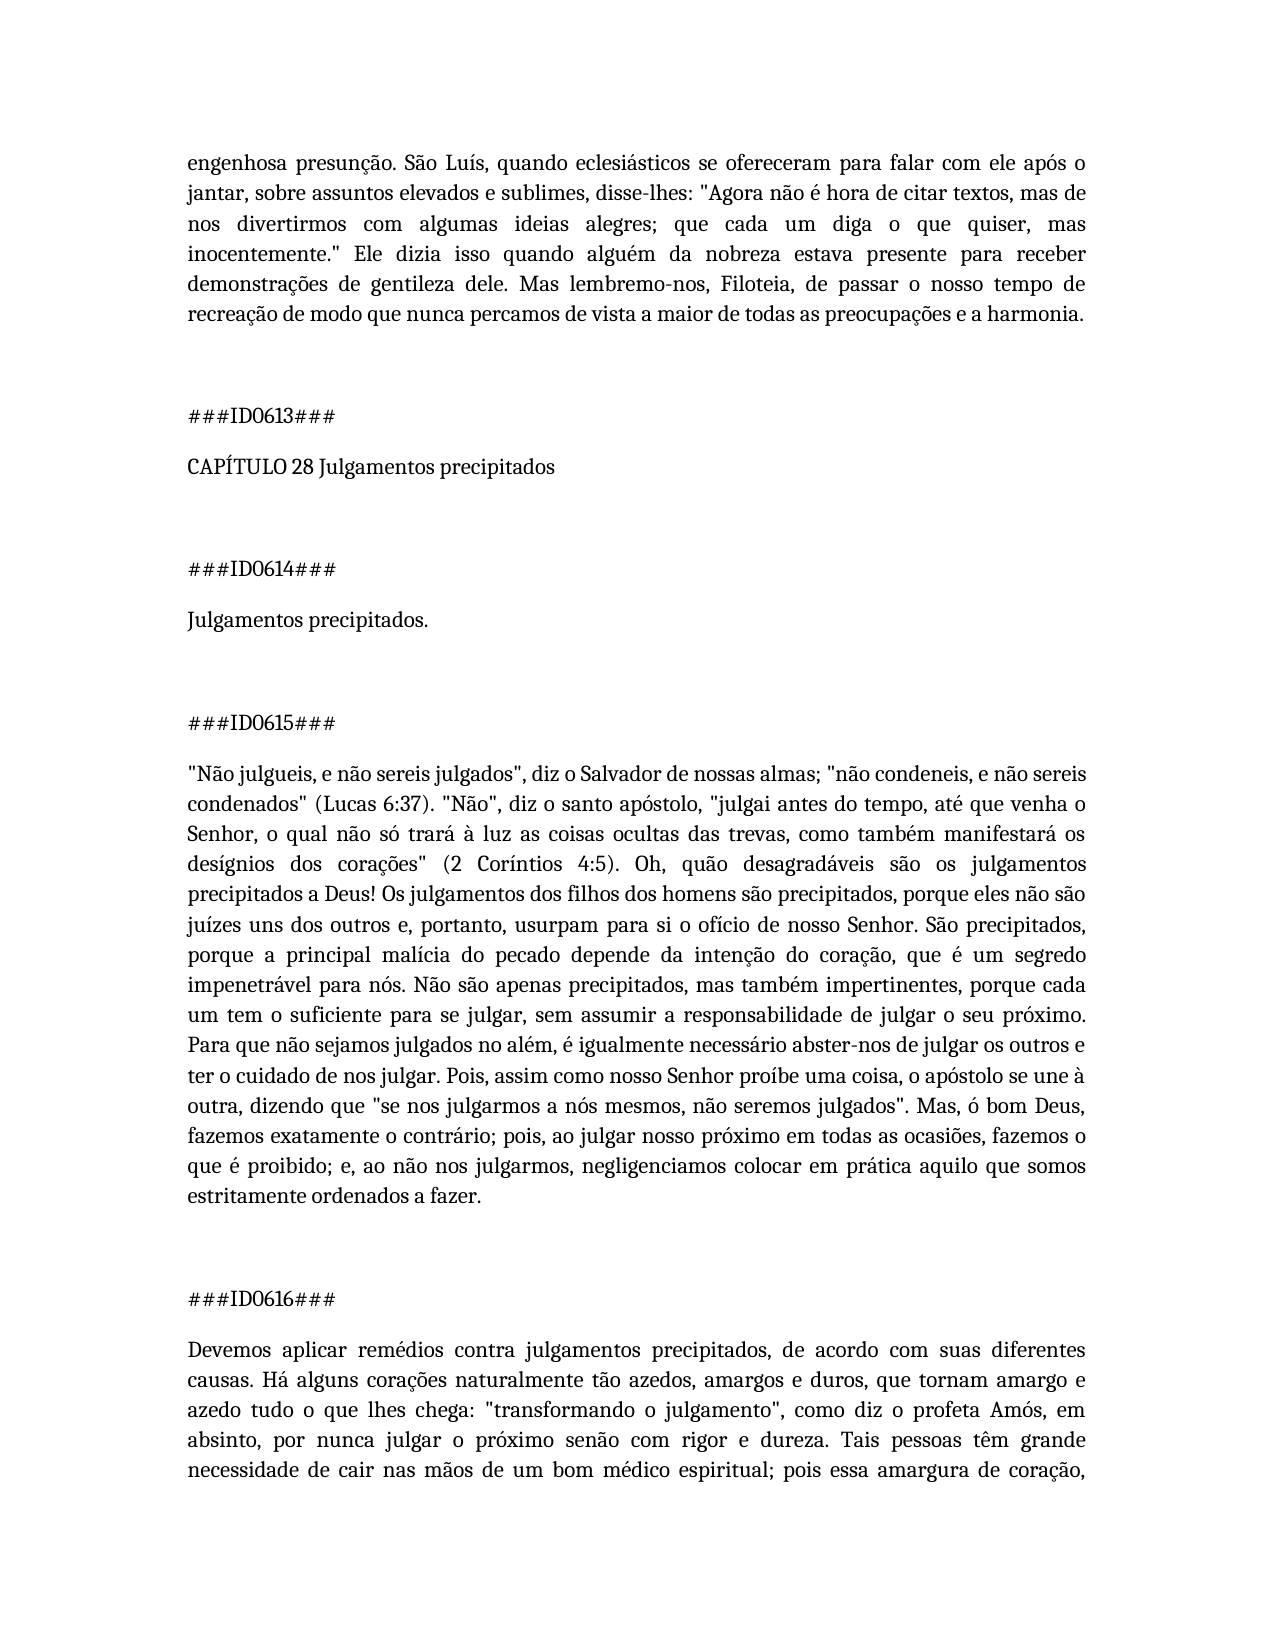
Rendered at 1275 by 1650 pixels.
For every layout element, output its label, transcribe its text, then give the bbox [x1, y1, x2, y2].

text ###ID0616### [187, 1285, 1087, 1312]
text "Não julgueis, e não sereis julgados", diz o Salvador de nossas almas; "não condeneis, e não sereis condenados" (Lucas 6:37). "Não", diz o santo apóstolo, "julgai antes do tempo, até que venha o Senhor, o qual não só trará à luz as coisas ocultas das trevas, como também manifestará os desígnios dos corações" (2 Coríntios 4:5). Oh, quão desagradáveis são os julgamentos precipitados a Deus! Os julgamentos dos filhos dos homens são precipitados, porque eles não são juízes uns dos outros e, portanto, usurpam para si o ofício de nosso Senhor. São precipitados, porque a principal malícia do pecado depende da intenção do coração, que é um segredo impenetrável para nós. Não são apenas precipitados, mas também impertinentes, porque cada um tem o suficiente para se julgar, sem assumir a responsabilidade de julgar o seu próximo. Para que não sejamos julgados no além, é igualmente necessário abster-nos de julgar os outros e ter o cuidado de nos julgar. Pois, assim como nosso Senhor proíbe uma coisa, o apóstolo se une à outra, dizendo que "se nos julgarmos a nós mesmos, não seremos julgados". Mas, ó bom Deus, fazemos exatamente o contrário; pois, ao julgar nosso próximo em todas as ocasiões, fazemos o que é proibido; e, ao não nos julgarmos, negligenciamos colocar em prática aquilo que somos estritamente ordenados a fazer. [187, 760, 1087, 1210]
text ###ID0613### [187, 403, 1087, 429]
text ###ID0614### [187, 556, 1087, 583]
text CAPÍTULO 28 Julgamentos precipitados [187, 454, 1087, 481]
text Julgamentos precipitados. [187, 607, 1087, 634]
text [187, 150, 1087, 327]
text ###ID0615### [187, 709, 1087, 736]
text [187, 1336, 1087, 1484]
